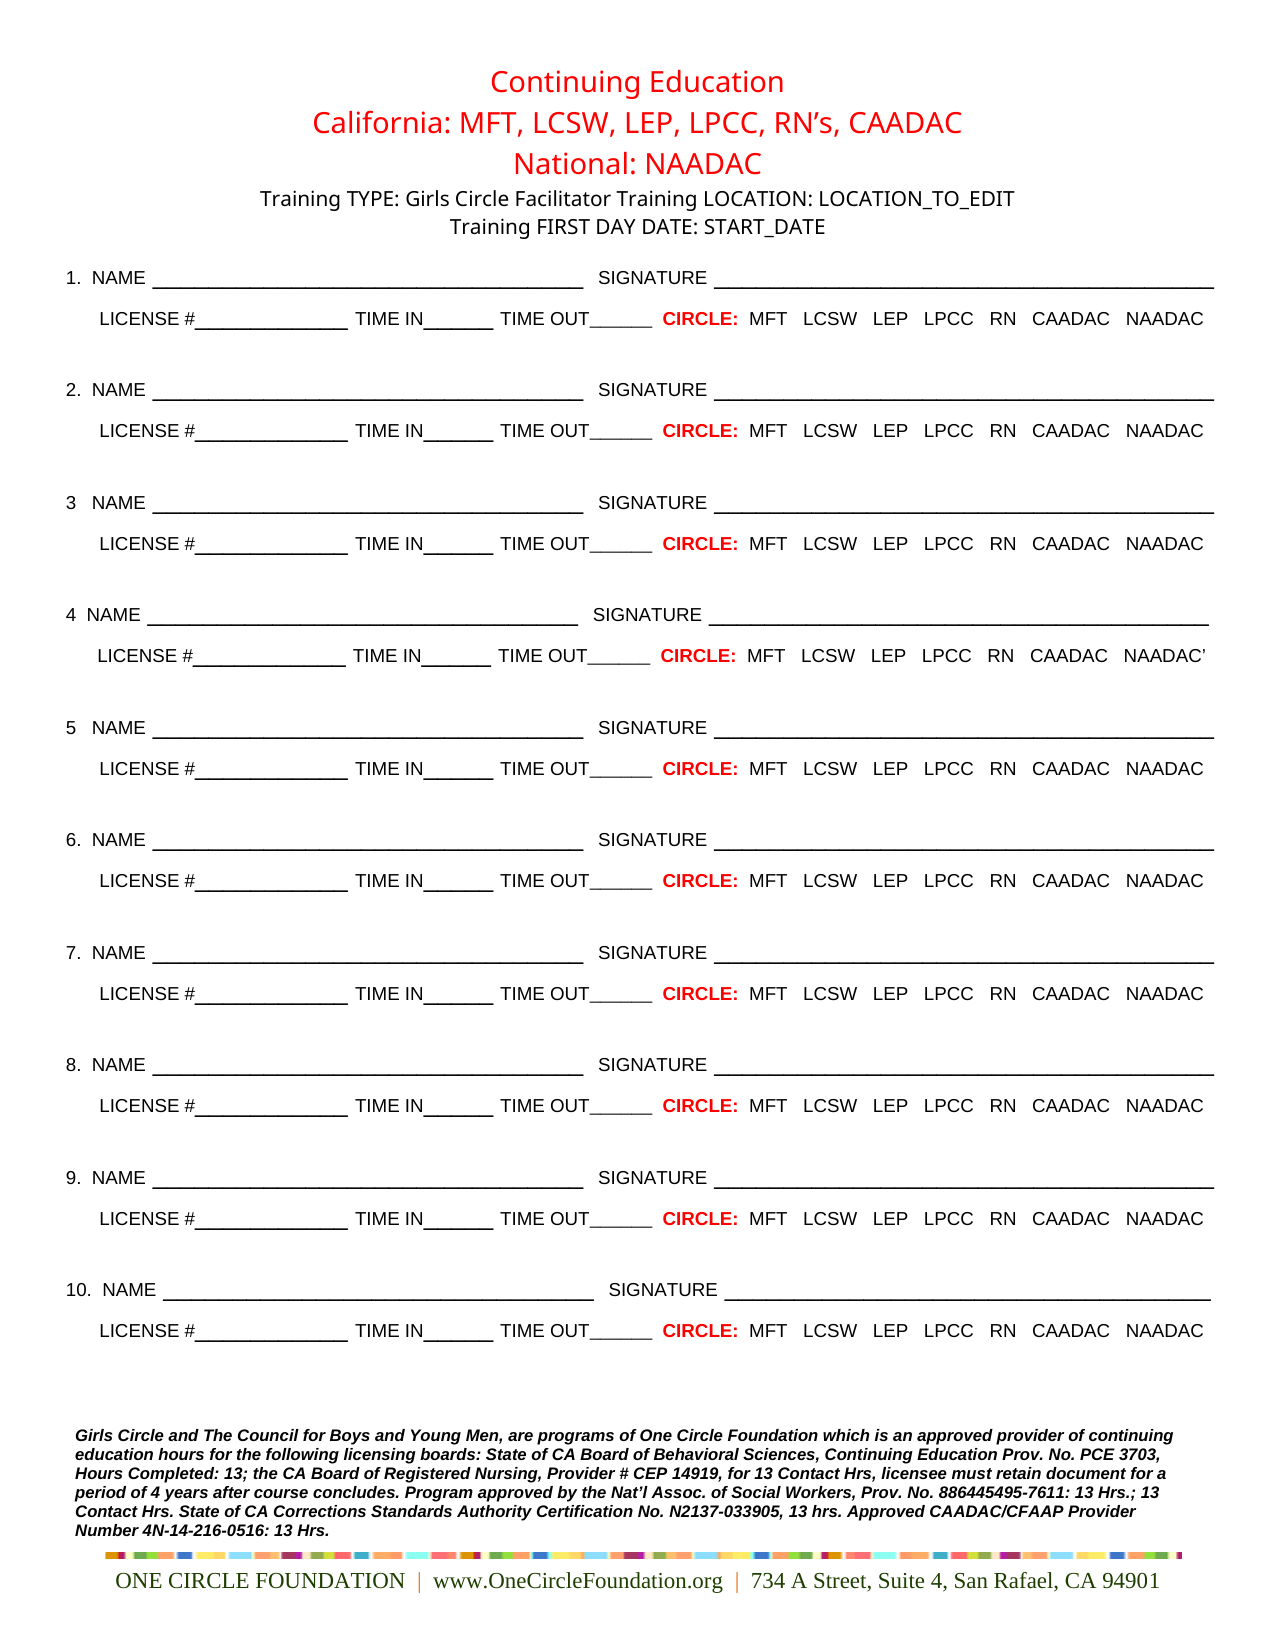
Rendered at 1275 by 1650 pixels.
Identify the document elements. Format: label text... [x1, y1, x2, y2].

table_cell 7. NAME _______________________________ SIGNATURE ____________________________________ LICENSE #___________ TIME IN_____ TIME OUT______ CIRCLE: MFT LCSW LEP LPCC RN CAADAC NAADAC [66, 893, 1237, 1006]
table_cell 3 NAME _______________________________ SIGNATURE ____________________________________ LICENSE #___________ TIME IN_____ TIME OUT______ CIRCLE: MFT LCSW LEP LPCC RN CAADAC NAADAC [66, 443, 1237, 556]
text California: MFT, LCSW, LEP, LPCC, RN’s, CAADAC [75, 102, 1200, 142]
table_cell 9. NAME _______________________________ SIGNATURE ____________________________________ LICENSE #___________ TIME IN_____ TIME OUT______ CIRCLE: MFT LCSW LEP LPCC RN CAADAC NAADAC [66, 1118, 1237, 1231]
text Training FIRST DAY DATE: START_DATE [75, 212, 1200, 241]
table_header 1. NAME _______________________________ SIGNATURE ____________________________________ LICENSE #___________ TIME IN_____ TIME OUT______ CIRCLE: MFT LCSW LEP LPCC RN CAADAC NAADAC [66, 241, 1237, 331]
table_cell 2. NAME _______________________________ SIGNATURE ____________________________________ LICENSE #___________ TIME IN_____ TIME OUT______ CIRCLE: MFT LCSW LEP LPCC RN CAADAC NAADAC [66, 331, 1237, 443]
table_cell 10. NAME _______________________________ SIGNATURE ___________________________________ LICENSE #___________ TIME IN_____ TIME OUT______ CIRCLE: MFT LCSW LEP LPCC RN CAADAC NAADAC [66, 1231, 1237, 1343]
text Continuing Education [75, 62, 1200, 101]
table_cell 4 NAME _______________________________ SIGNATURE ____________________________________ LICENSE #___________ TIME IN_____ TIME OUT______ CIRCLE: MFT LCSW LEP LPCC RN CAADAC NAADAC’ [66, 556, 1237, 668]
text Training TYPE: Girls Circle Facilitator Training LOCATION: LOCATION_TO_EDIT [75, 184, 1200, 212]
text National: NAADAC [75, 143, 1200, 183]
picture [105, 1552, 1182, 1559]
table_cell 6. NAME _______________________________ SIGNATURE ____________________________________ LICENSE #___________ TIME IN_____ TIME OUT______ CIRCLE: MFT LCSW LEP LPCC RN CAADAC NAADAC [66, 781, 1237, 893]
table_cell 5 NAME _______________________________ SIGNATURE ____________________________________ LICENSE #___________ TIME IN_____ TIME OUT______ CIRCLE: MFT LCSW LEP LPCC RN CAADAC NAADAC [66, 668, 1237, 781]
table_cell 8. NAME _______________________________ SIGNATURE ____________________________________ LICENSE #___________ TIME IN_____ TIME OUT______ CIRCLE: MFT LCSW LEP LPCC RN CAADAC NAADAC [66, 1006, 1237, 1118]
